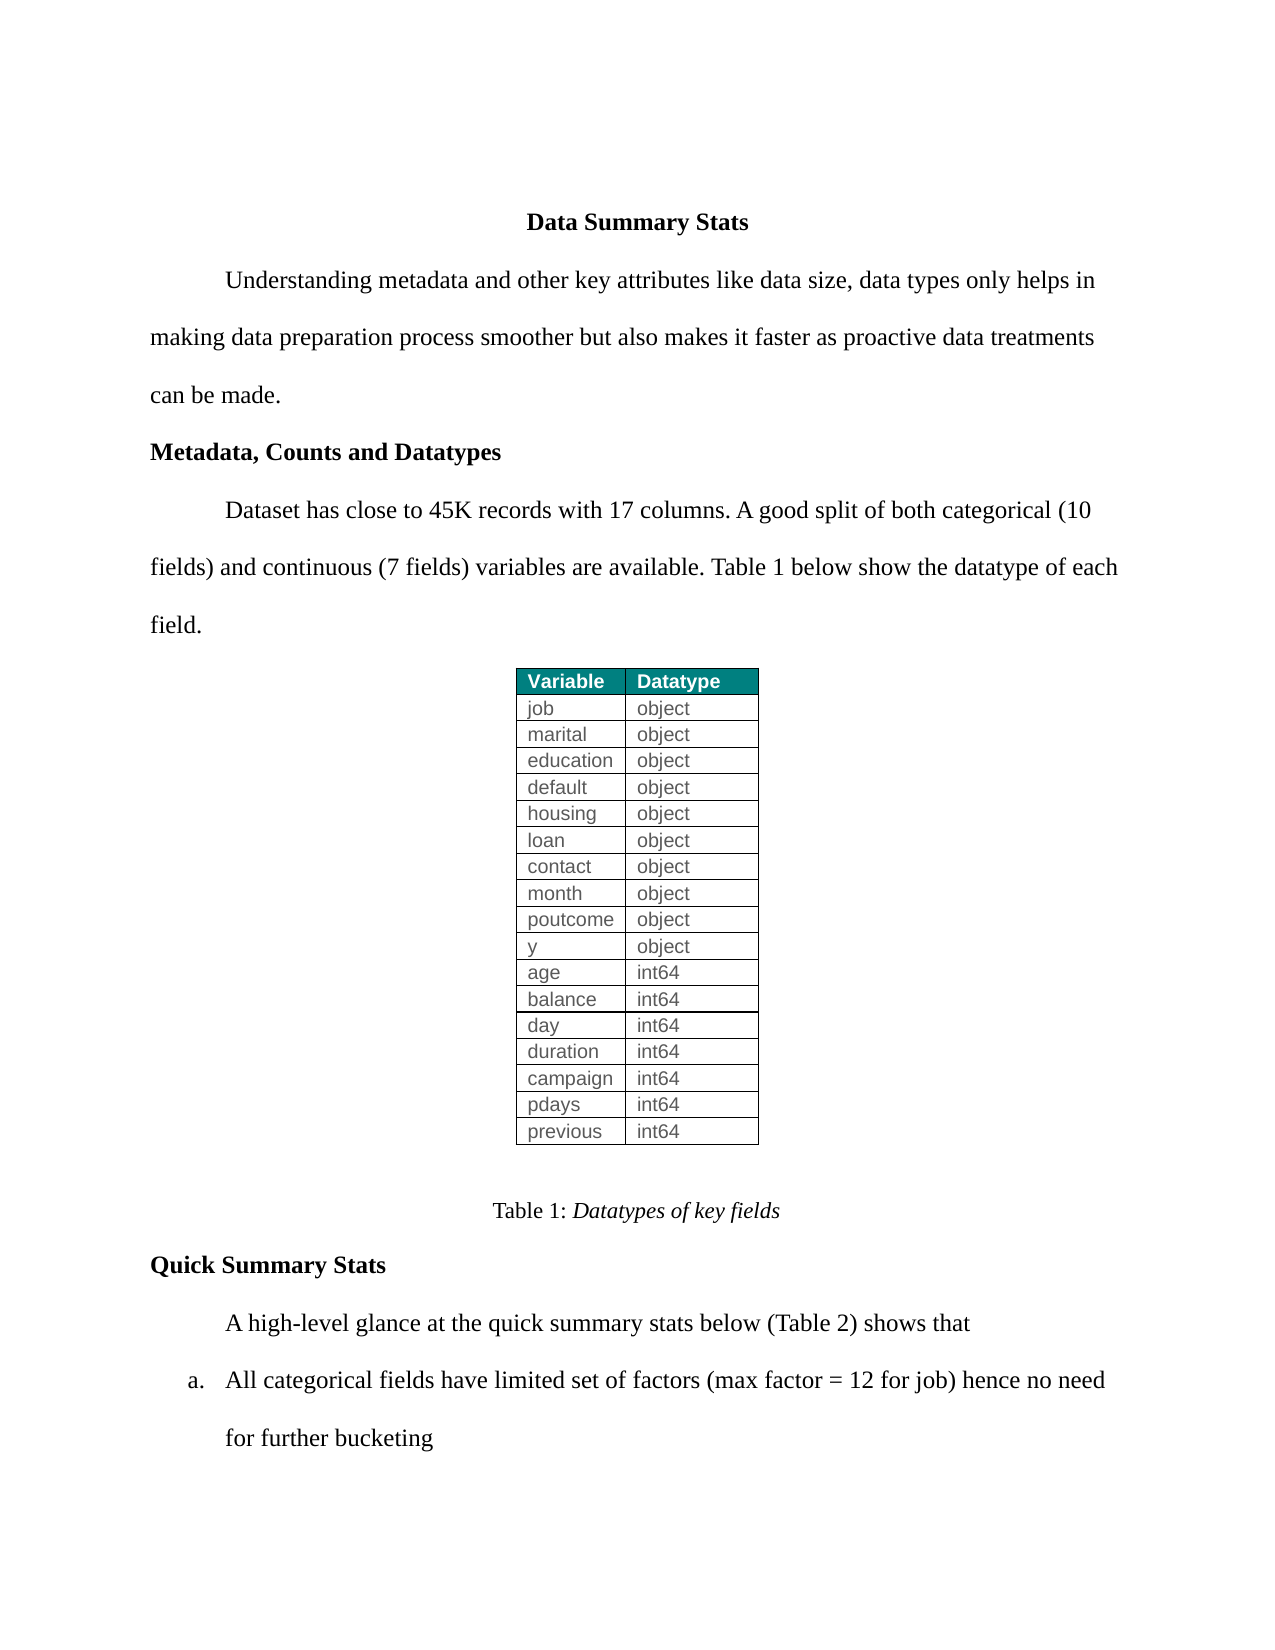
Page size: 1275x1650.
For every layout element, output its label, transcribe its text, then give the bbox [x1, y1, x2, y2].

subtitle Metadata, Counts and Datatypes [150, 437, 1125, 466]
table_header Variable [517, 669, 625, 694]
list All categorical fields have limited set of factors (max factor = 12 for job) hence no need for further bucketing [187, 1365, 1125, 1451]
table_cell object [626, 907, 758, 932]
table_cell contact [517, 854, 625, 879]
table_cell object [626, 854, 758, 879]
table_cell object [626, 827, 758, 853]
table_cell age [517, 960, 625, 985]
table_cell object [626, 721, 758, 747]
table_cell housing [517, 801, 625, 826]
table_cell int64 [626, 986, 758, 1011]
table_cell month [517, 880, 625, 906]
table_cell int64 [626, 960, 758, 985]
table_cell int64 [626, 1039, 758, 1064]
table_cell object [626, 801, 758, 826]
subtitle Data Summary Stats [150, 207, 1125, 236]
table_cell object [626, 748, 758, 773]
table_cell loan [517, 827, 625, 853]
table_cell int64 [626, 1013, 758, 1038]
table_cell y [517, 933, 625, 958]
table_cell int64 [626, 1118, 758, 1144]
table_cell object [626, 880, 758, 906]
text Understanding metadata and other key attributes like data size, data types only helps in making data preparation process smoother but also makes it faster as proactive data treatments can be made. [150, 265, 1125, 409]
subtitle Quick Summary Stats [150, 1250, 1125, 1279]
table_cell int64 [626, 1065, 758, 1091]
table_cell object [626, 695, 758, 720]
table_cell previous [517, 1118, 625, 1144]
table_cell campaign [517, 1065, 625, 1091]
table_header Datatype [626, 669, 758, 694]
table_cell balance [517, 986, 625, 1011]
table_cell int64 [626, 1092, 758, 1117]
table_cell education [517, 748, 625, 773]
text Dataset has close to 45K records with 17 columns. A good split of both categorical (10 fields) and continuous (7 fields) variables are available. Table 1 below show the datatype of each field. [150, 495, 1125, 639]
table_cell duration [517, 1039, 625, 1064]
table_cell poutcome [517, 907, 625, 932]
table_cell object [626, 774, 758, 800]
table_cell job [517, 695, 625, 720]
text A high-level glance at the quick summary stats below (Table 2) shows that [150, 1308, 1125, 1336]
table_cell marital [517, 721, 625, 747]
text Table 1: Datatypes of key fields [150, 1197, 1125, 1224]
table_cell default [517, 774, 625, 800]
table_cell object [626, 933, 758, 958]
table_cell day [517, 1013, 625, 1038]
table_cell pdays [517, 1092, 625, 1117]
